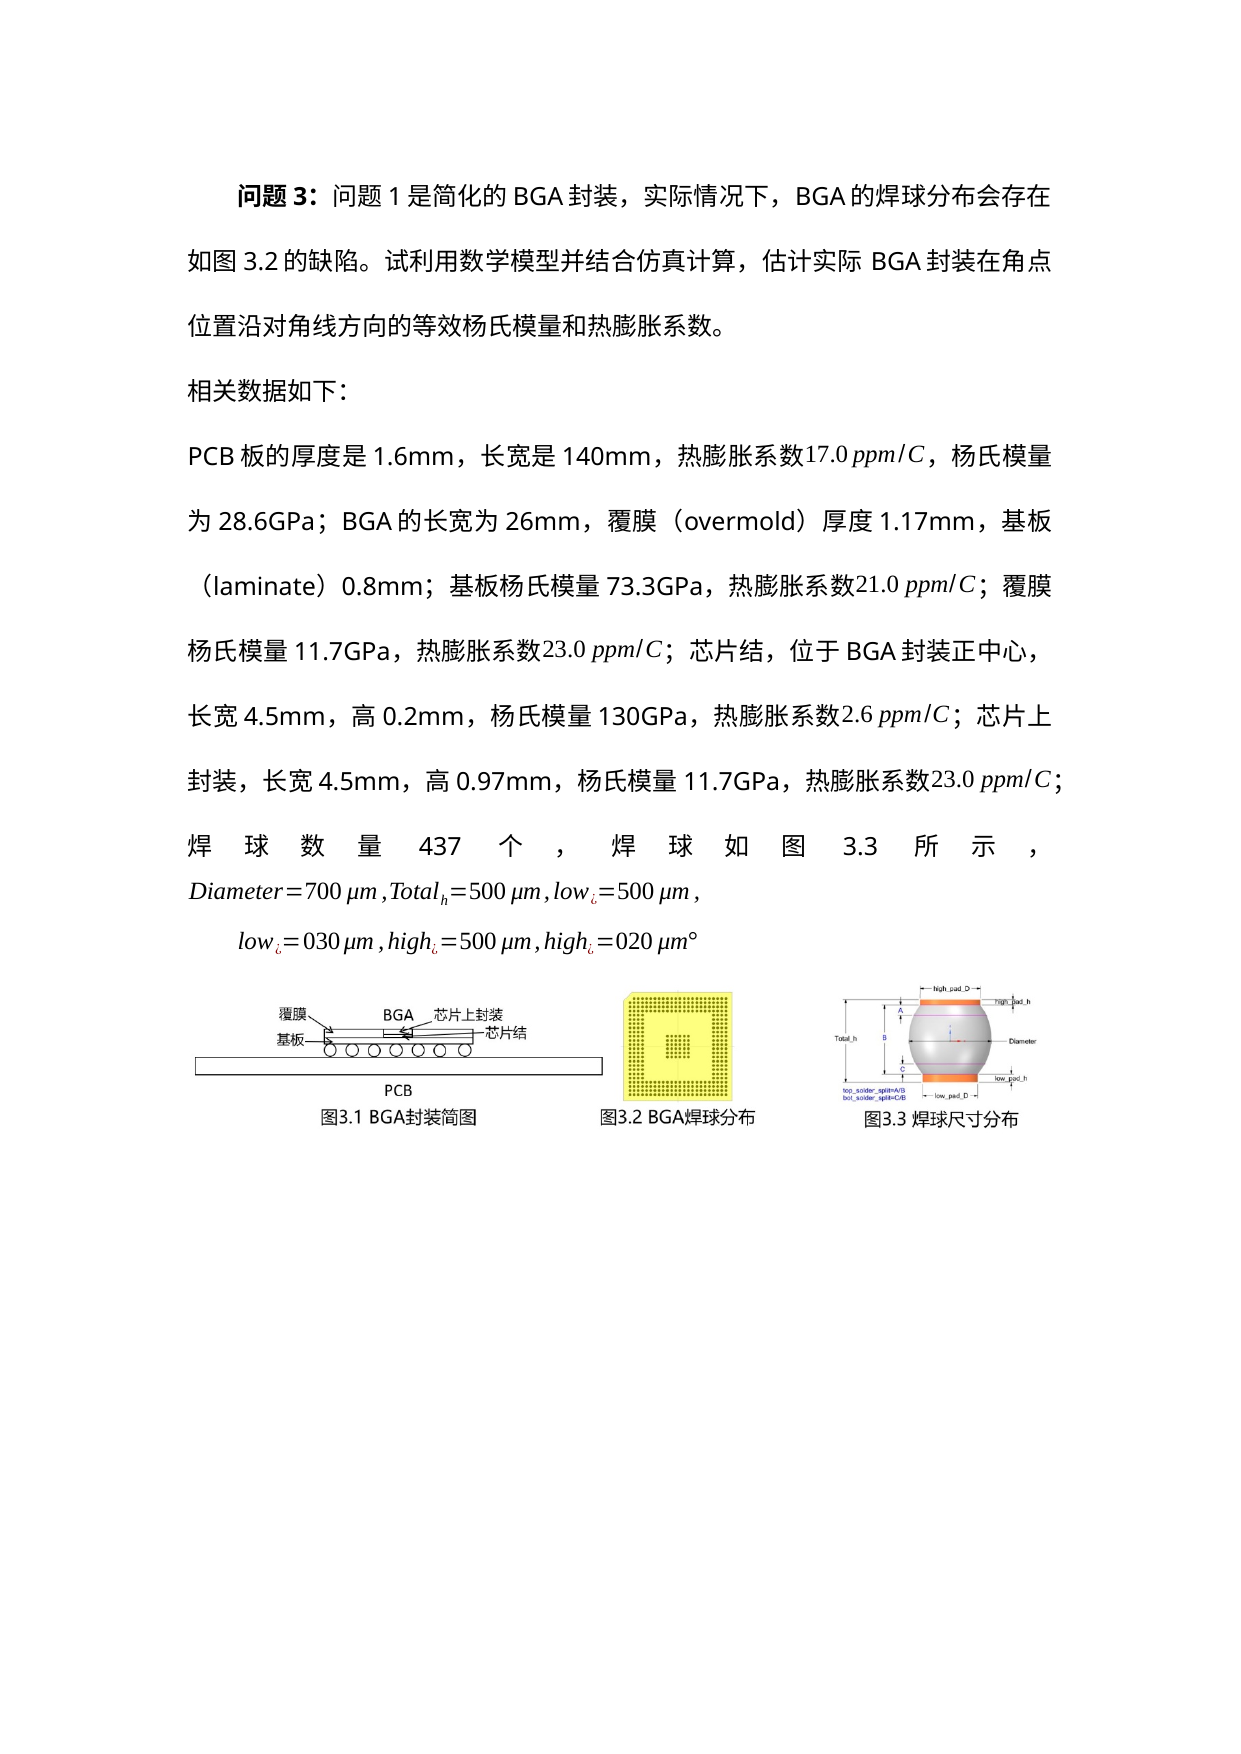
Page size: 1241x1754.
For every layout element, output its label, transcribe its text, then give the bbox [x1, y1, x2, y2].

text 问题3：问题1是简化的BGA封装，实际情况下，BGA的焊球分布会存在如图3.2的缺陷。试利用数学模型并结合仿真计算，估计实际BGA封装在角点位置沿对角线方向的等效杨氏模量和热膨胀系数。 [187, 162, 1053, 357]
text 。 [187, 909, 1053, 974]
text PCB板的厚度是1.6mm，长宽是140mm，热膨胀系数，杨氏模量为28.6GPa；BGA的长宽为26mm，覆膜（overmold）厚度1.17mm，基板（laminate）0.8mm；基板杨氏模量73.3GPa，热膨胀系数；覆膜杨氏模量11.7GPa，热膨胀系数；芯片结，位于BGA封装正中心，长宽4.5mm，高0.2mm，杨氏模量130GPa，热膨胀系数；芯片上封装，长宽4.5mm，高0.97mm，杨氏模量11.7GPa，热膨胀系数；焊球数量437个，焊球如图3.3所示， [187, 422, 1053, 909]
text 相关数据如下： [187, 357, 1053, 422]
picture [187, 974, 1052, 1137]
